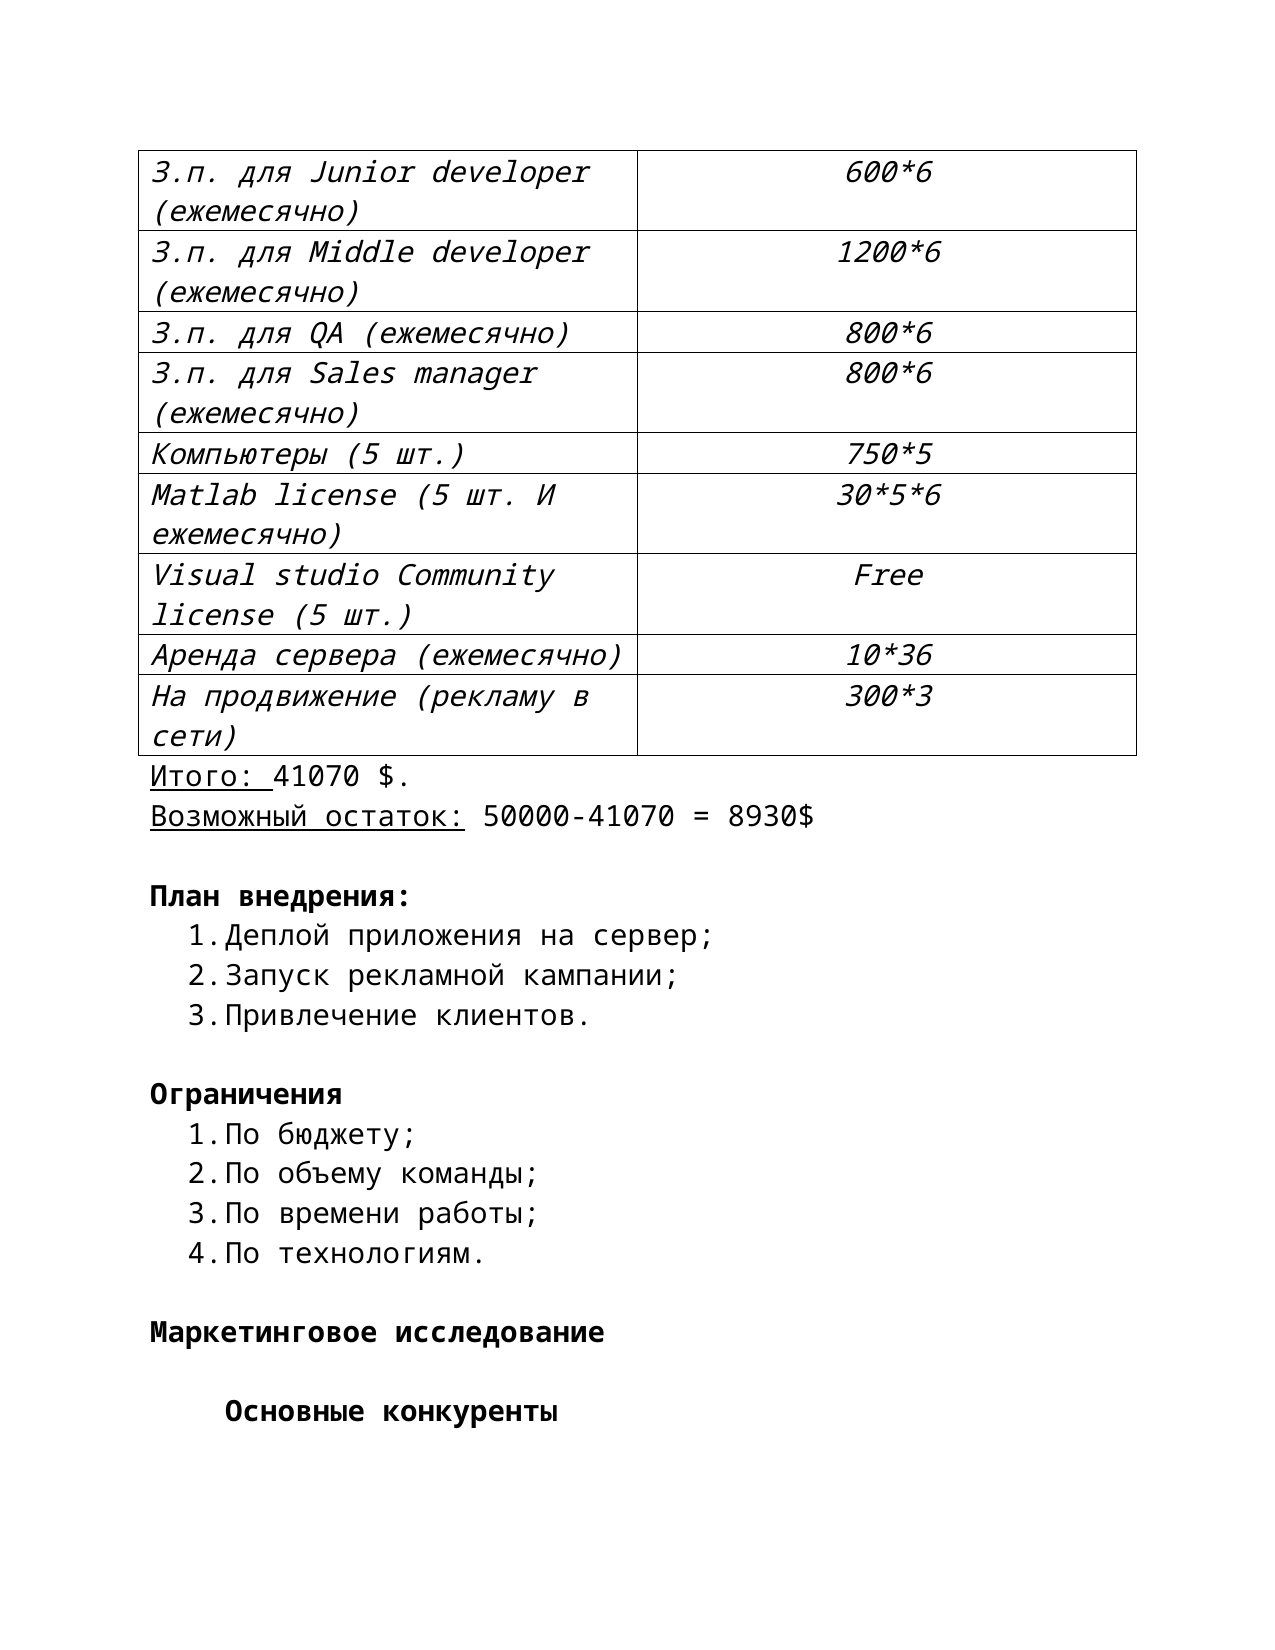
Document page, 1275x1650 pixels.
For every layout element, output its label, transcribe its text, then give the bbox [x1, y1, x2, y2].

table_cell Visual studio Community license (5 шт.) [139, 554, 637, 633]
list Запуск рекламной кампании; [187, 954, 1125, 994]
text Ограничения [150, 1073, 1125, 1113]
table_cell 10*36 [638, 635, 1136, 674]
table_cell 800*6 [638, 353, 1136, 432]
table_cell Компьютеры (5 шт.) [139, 433, 637, 473]
text План внедрения: [150, 875, 1125, 914]
table_cell 600*6 [638, 151, 1136, 230]
list По технологиям. [187, 1232, 1125, 1272]
text Итого: 41070 $. [150, 756, 1125, 795]
text Возможный остаток: 50000-41070 = 8930$ [150, 795, 1125, 835]
list Привлечение клиентов. [187, 994, 1125, 1033]
table_cell Matlab license (5 шт. И ежемесячно) [139, 474, 637, 553]
table_cell Аренда сервера (ежемесячно) [139, 635, 637, 674]
table_cell Free [638, 554, 1136, 633]
table_cell 300*3 [638, 675, 1136, 755]
text Основные конкуренты [150, 1391, 1125, 1430]
list По объему команды; [187, 1153, 1125, 1192]
table_cell 1200*6 [638, 231, 1136, 311]
table_cell З.п. для Sales manager (ежемесячно) [139, 353, 637, 432]
table_cell З.п. для QA (ежемесячно) [139, 312, 637, 352]
table_cell 800*6 [638, 312, 1136, 352]
text Маркетинговое исследование [150, 1311, 1125, 1351]
table_cell 30*5*6 [638, 474, 1136, 553]
table_cell 750*5 [638, 433, 1136, 473]
list По времени работы; [187, 1192, 1125, 1232]
table_cell На продвижение (рекламу в сети) [139, 675, 637, 755]
table_cell З.п. для Middle developer (ежемесячно) [139, 231, 637, 311]
list По бюджету; [187, 1113, 1125, 1153]
table_cell З.п. для Junior developer (ежемесячно) [139, 151, 637, 230]
list Деплой приложения на сервер; [187, 914, 1125, 954]
